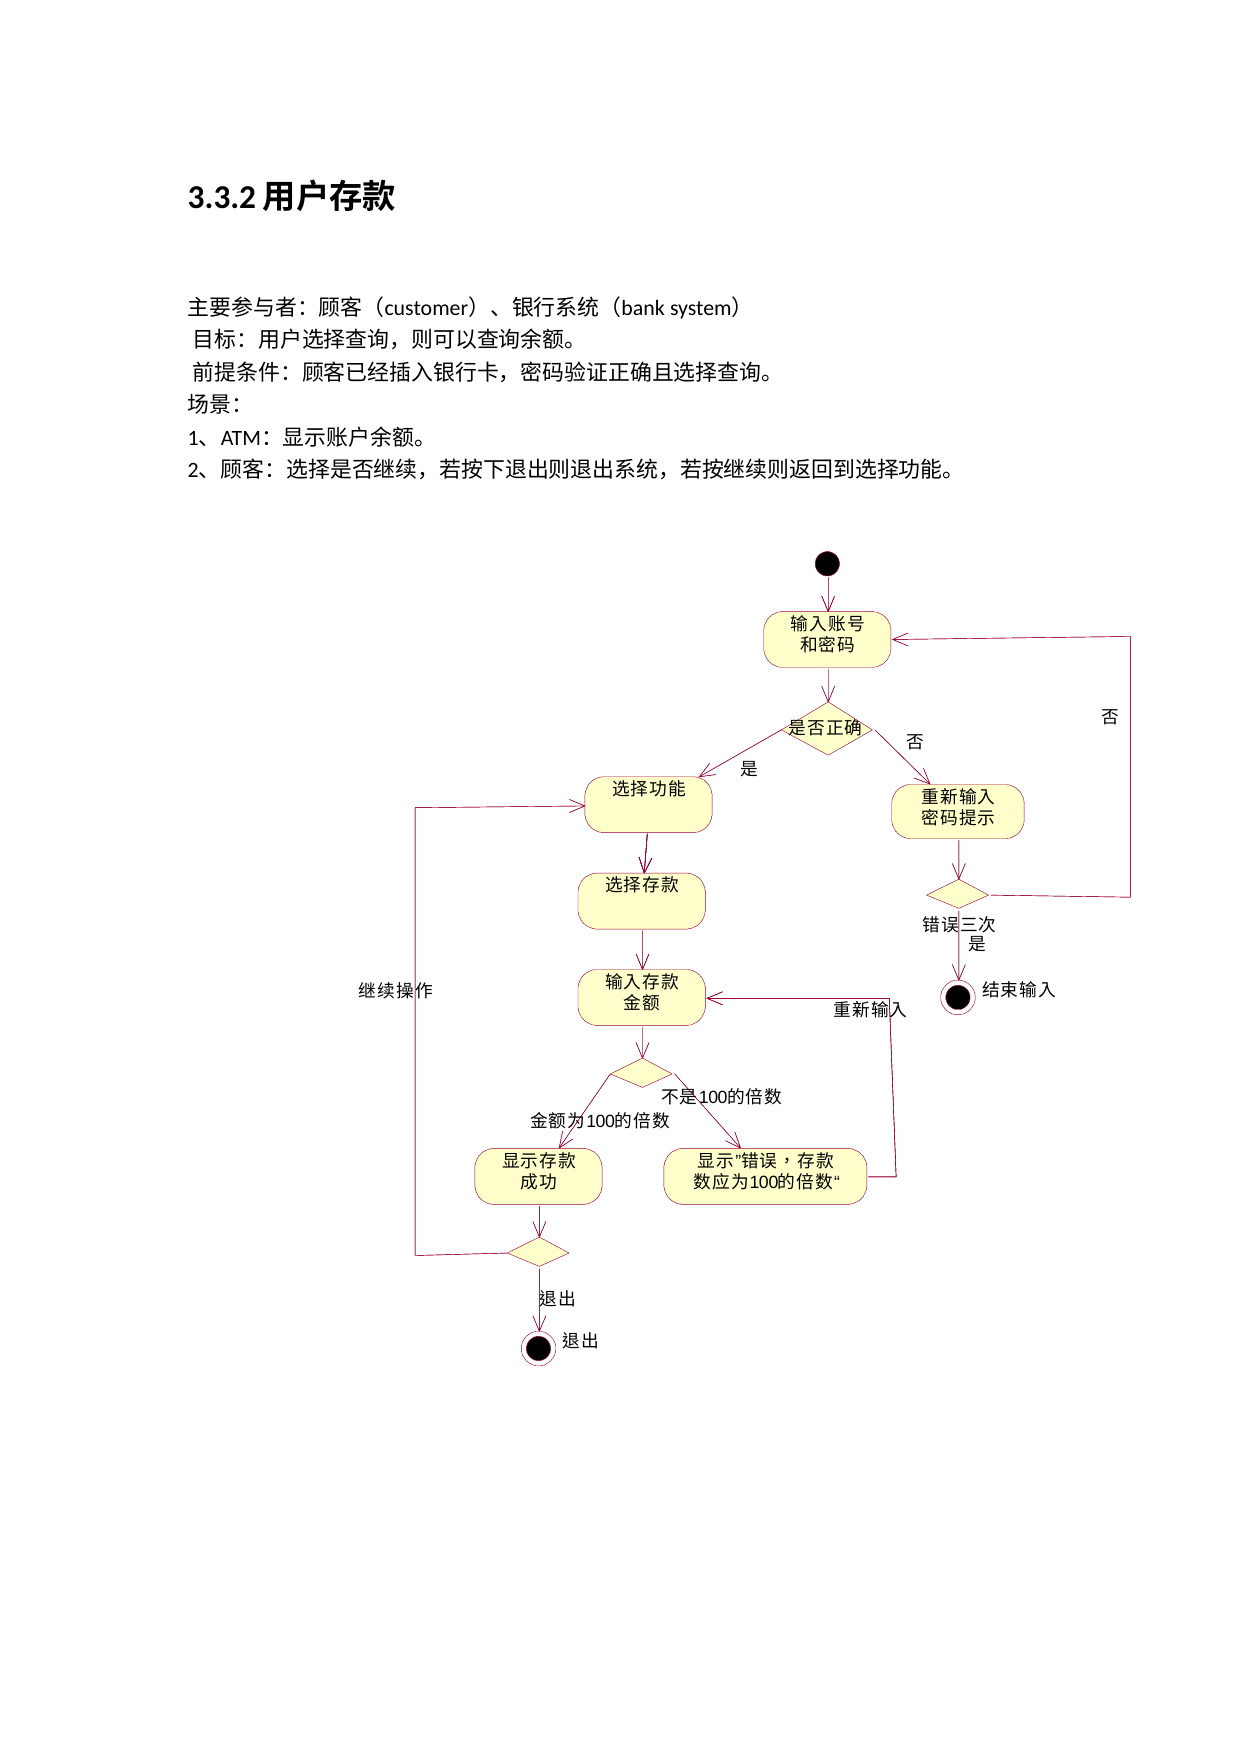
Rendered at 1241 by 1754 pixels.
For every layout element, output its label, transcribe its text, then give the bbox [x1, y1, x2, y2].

text 前提条件：顾客已经插入银行卡，密码验证正确且选择查询。 [187, 354, 1053, 387]
text 场景： [187, 387, 1053, 419]
text 2、顾客：选择是否继续，若按下退出则退出系统，若按继续则返回到选择功能。 [187, 452, 1053, 484]
subtitle 3.3.2用户存款 [187, 162, 1053, 227]
text 1、ATM：显示账户余额。 [187, 419, 1053, 452]
text 主要参与者：顾客（customer）、银行系统（bank system） [187, 289, 1053, 322]
text 目标：用户选择查询，则可以查询余额。 [187, 322, 1053, 354]
